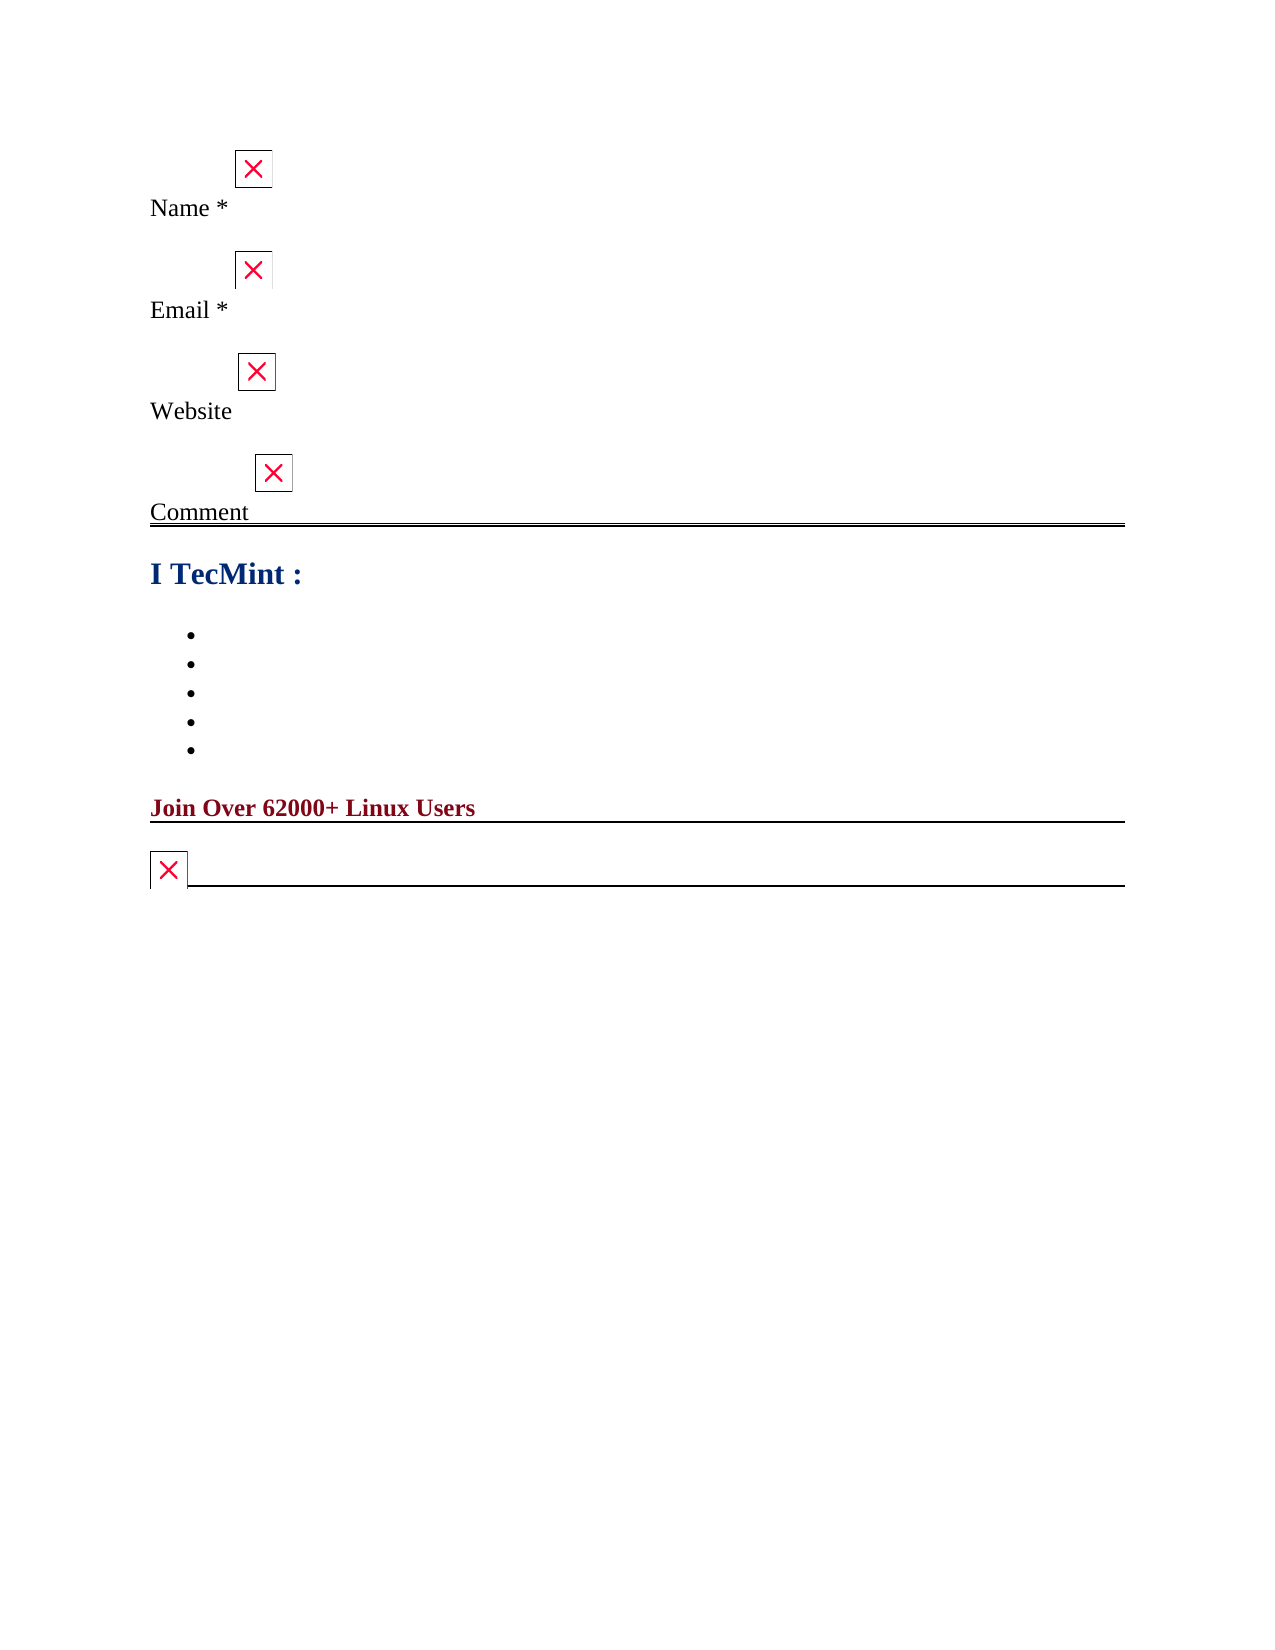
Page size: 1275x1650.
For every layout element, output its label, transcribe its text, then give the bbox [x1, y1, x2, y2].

text I TecMint : [150, 555, 1125, 591]
text Comment [150, 454, 1125, 523]
text Name * [150, 150, 1125, 222]
text Email * [150, 251, 1125, 323]
text Join Over 62000+ Linux Users [150, 793, 1125, 821]
text Website [150, 353, 1125, 425]
